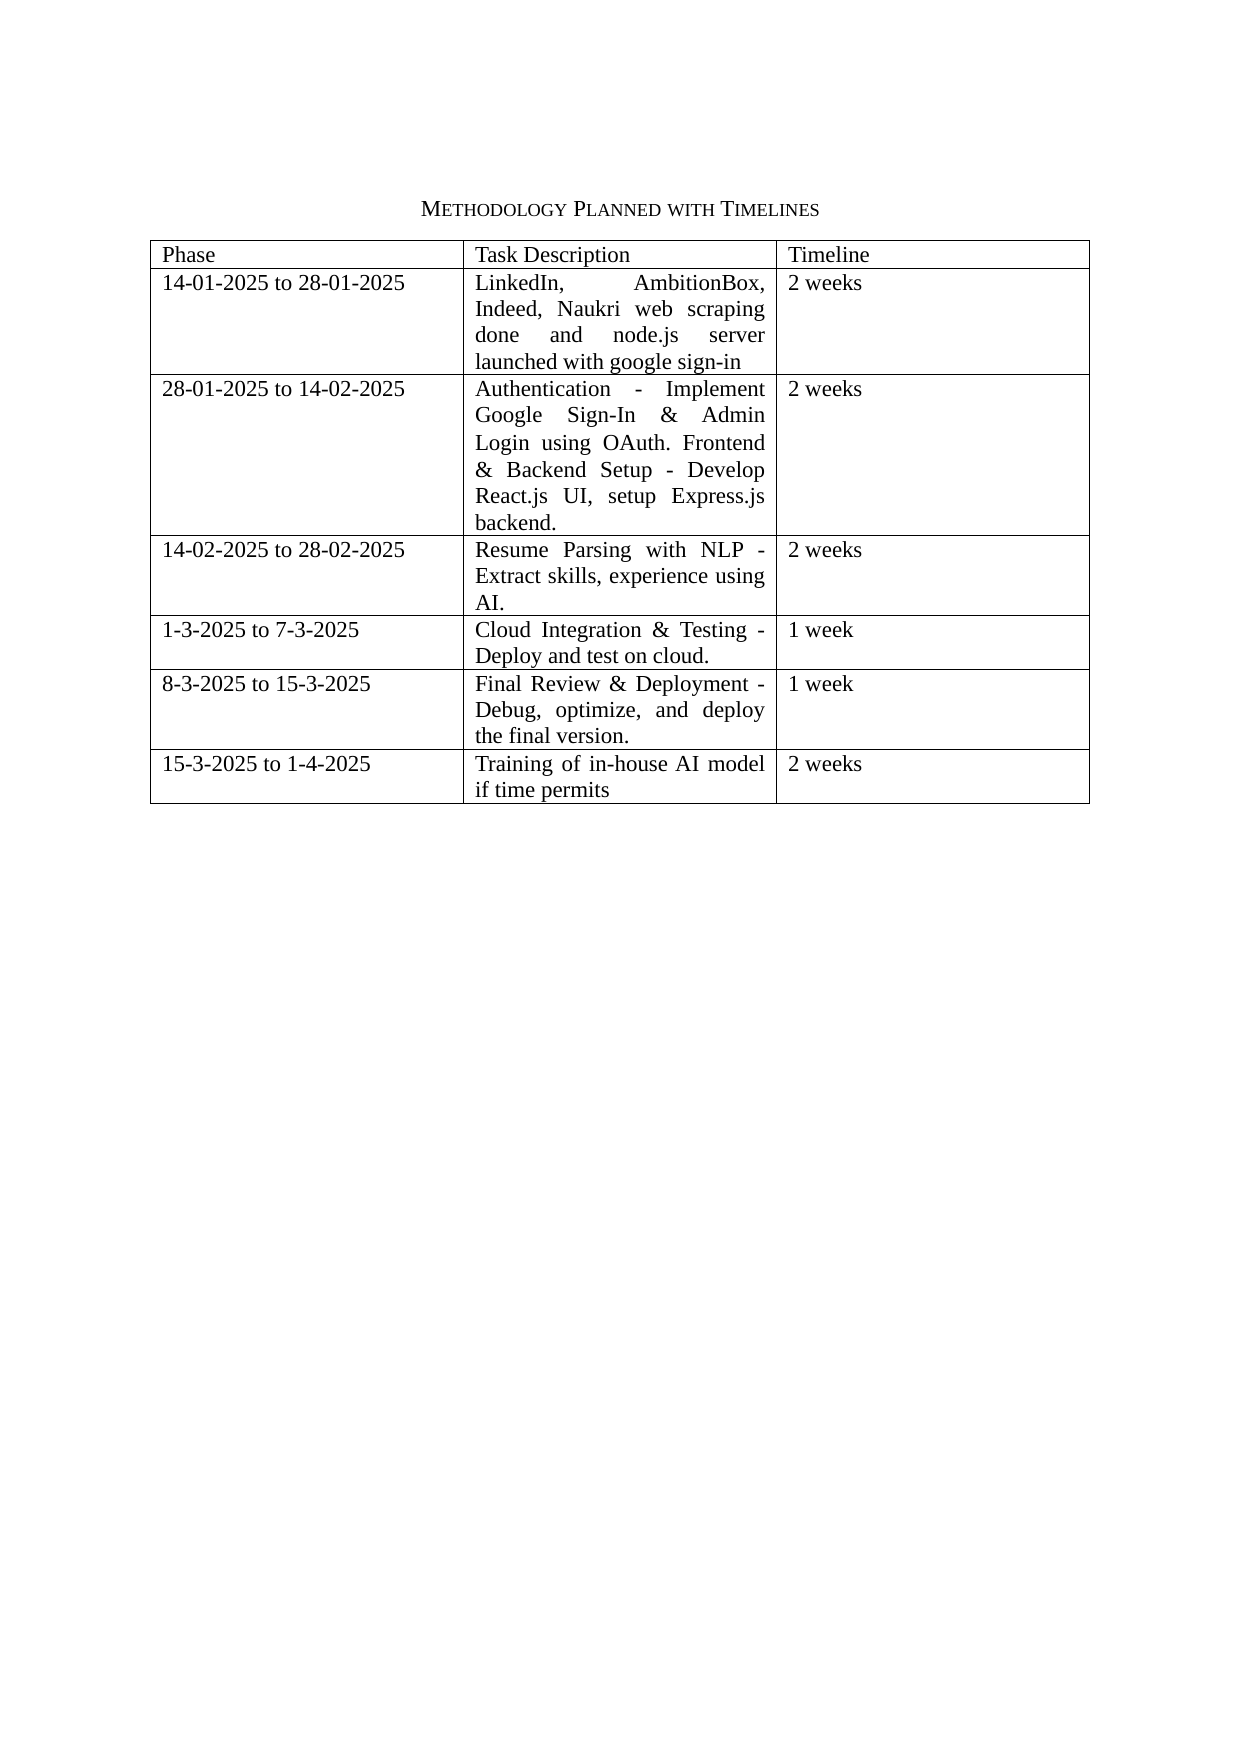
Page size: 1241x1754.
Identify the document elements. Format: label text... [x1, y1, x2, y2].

table_cell 2 weeks [777, 750, 1089, 803]
table_cell 2 weeks [777, 375, 1089, 535]
table_cell 2 weeks [777, 536, 1089, 615]
table_cell 1-3-2025 to 7-3-2025 [151, 616, 463, 669]
table_header Task Description [464, 241, 776, 268]
table_cell 28-01-2025 to 14-02-2025 [151, 375, 463, 535]
table_cell Cloud Integration & Testing - Deploy and test on cloud. [464, 616, 776, 669]
table_cell 1 week [777, 670, 1089, 749]
table_header Phase [151, 241, 463, 268]
table_cell Authentication - Implement Google Sign-In & Admin Login using OAuth. Frontend & Backend Setup - Develop React.js UI, setup Express.js backend. [464, 375, 776, 535]
table_cell 14-01-2025 to 28-01-2025 [151, 269, 463, 374]
table_cell 14-02-2025 to 28-02-2025 [151, 536, 463, 615]
table_cell Final Review & Deployment - Debug, optimize, and deploy the final version. [464, 670, 776, 749]
table_cell 15-3-2025 to 1-4-2025 [151, 750, 463, 803]
table_header Timeline [777, 241, 1089, 268]
table_cell 8-3-2025 to 15-3-2025 [151, 670, 463, 749]
table_cell Training of in-house AI model if time permits [464, 750, 776, 803]
table_cell 2 weeks [777, 269, 1089, 374]
table_cell Resume Parsing with NLP - Extract skills, experience using AI. [464, 536, 776, 615]
table_cell 1 week [777, 616, 1089, 669]
text Methodology Planned with Timelines [150, 195, 1090, 221]
table_cell LinkedIn, AmbitionBox, Indeed, Naukri web scraping done and node.js server launched with google sign-in [464, 269, 776, 374]
